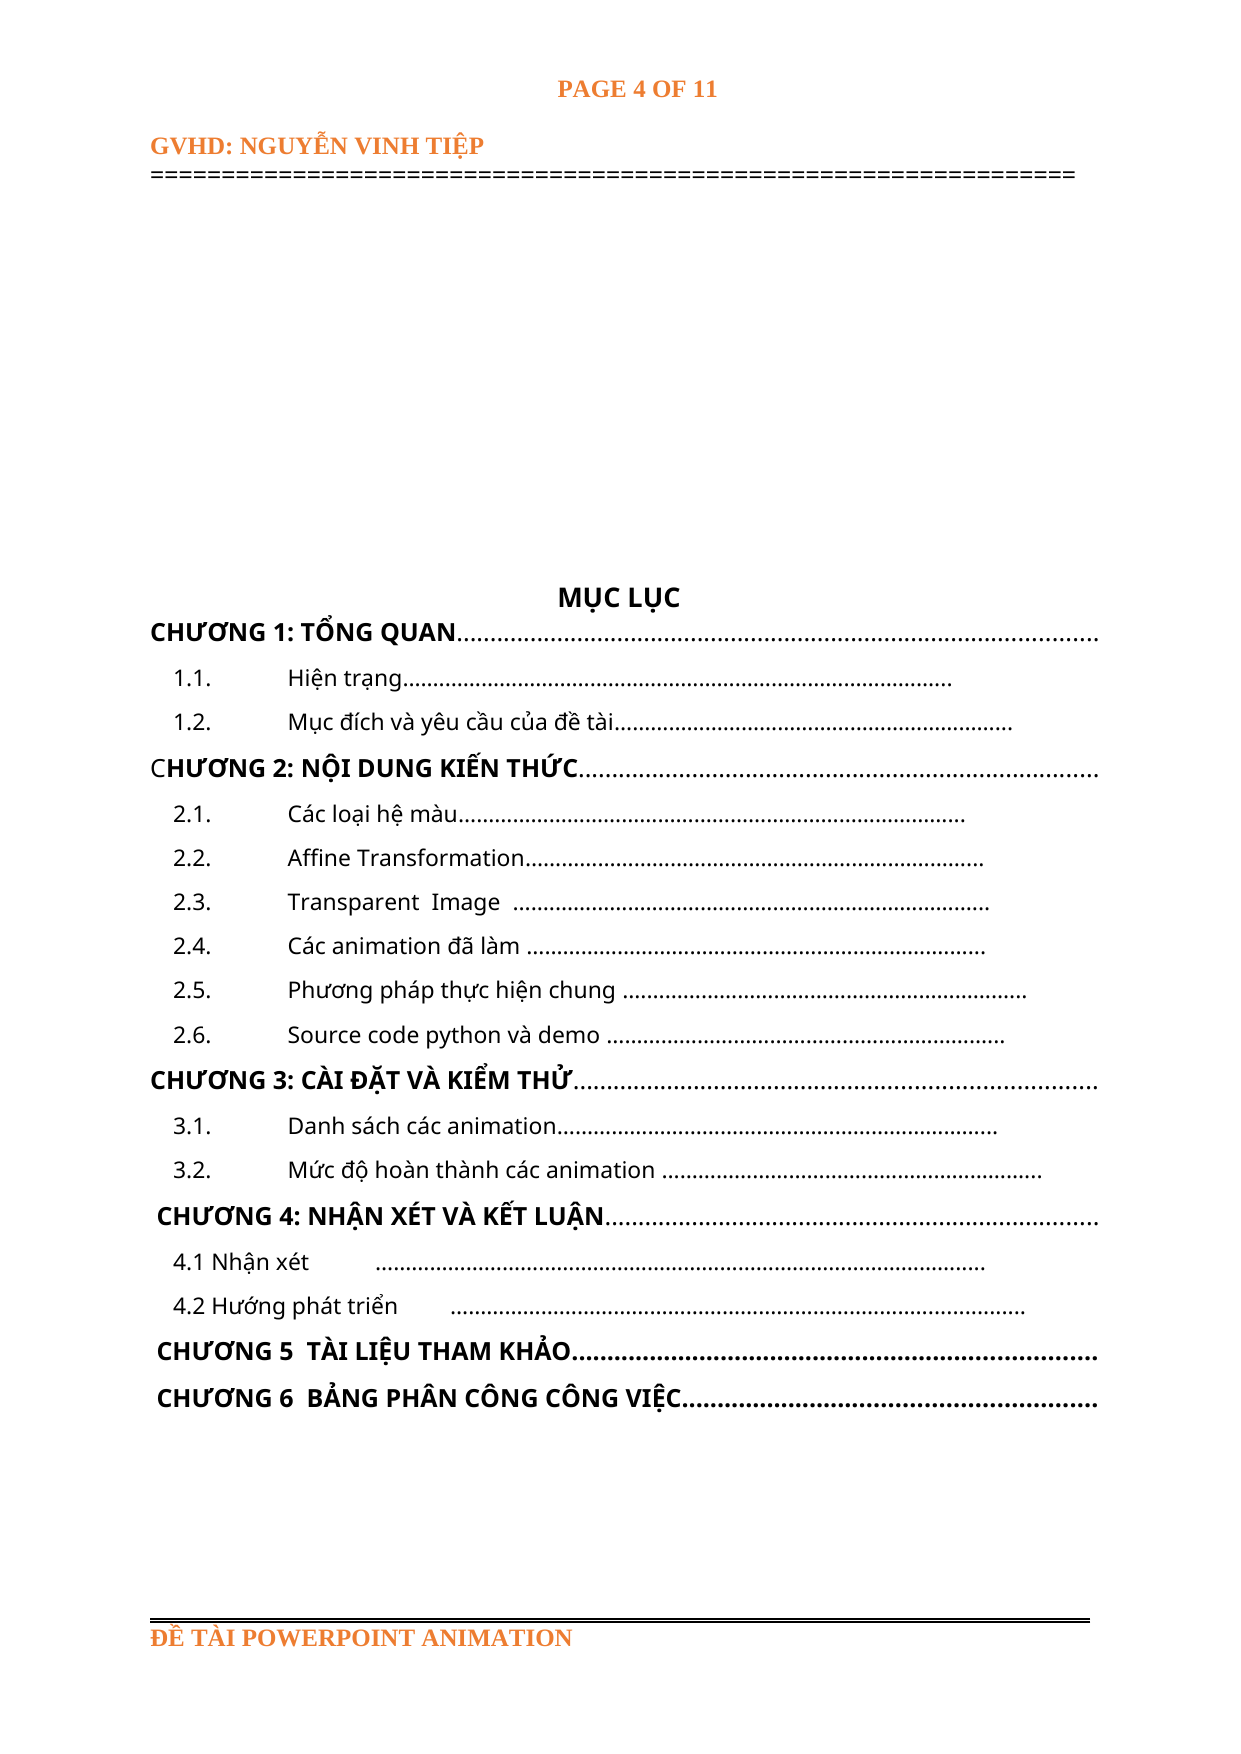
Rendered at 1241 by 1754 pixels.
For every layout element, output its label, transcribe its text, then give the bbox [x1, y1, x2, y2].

text 2.1. Các loại hệ màu………………………………………………………………………... [173, 798, 1087, 829]
text CHƯƠNG 1: TỔNG QUAN [150, 615, 1087, 649]
text CHƯƠNG 4: NHẬN XÉT VÀ KẾT LUẬN [150, 1198, 1087, 1232]
text CHƯƠNG 3: CÀI ĐẶT VÀ KIỂM THỬ [150, 1063, 1087, 1097]
text 2.5. Phương pháp thực hiện chung ….……………………………………………………... [173, 974, 1087, 1006]
text CHƯƠNG 6 BẢNG PHÂN CÔNG CÔNG VIỆC [150, 1381, 1087, 1415]
text 2.3. Transparent Image ….………………………………………………………………... [173, 886, 1087, 917]
text 1.1. Hiện trạng….…………………………………………………………………………... [173, 662, 1087, 693]
text 4.2 Hướng phát triển ……………………………………………………………..…….................. [173, 1289, 1087, 1321]
text 1.2. Mục đích và yêu cầu của đề tài………………………………………………………... [173, 706, 1087, 738]
text MỤC LỤC [150, 578, 1087, 615]
text CHƯƠNG 2: NỘI DUNG KIẾN THỨC [150, 751, 1087, 784]
text 3.2. Mức độ hoàn thành các animation ……………………………………………………... [173, 1154, 1087, 1185]
text 3.1. Danh sách các animation………………………………….…………………………... [173, 1110, 1087, 1141]
text CHƯƠNG 5 TÀI LIỆU THAM KHẢO [150, 1334, 1087, 1368]
text 4.1 Nhận xét ……………………………………………………………………………………..... [173, 1245, 1087, 1277]
text 2.4. Các animation đã làm …………………………………………………………….…... [173, 930, 1087, 961]
text 2.6. Source code python và demo ………………………………………………………... [173, 1018, 1087, 1050]
text 2.2. Affine Transformation…………………………………………………….…………... [173, 842, 1087, 873]
